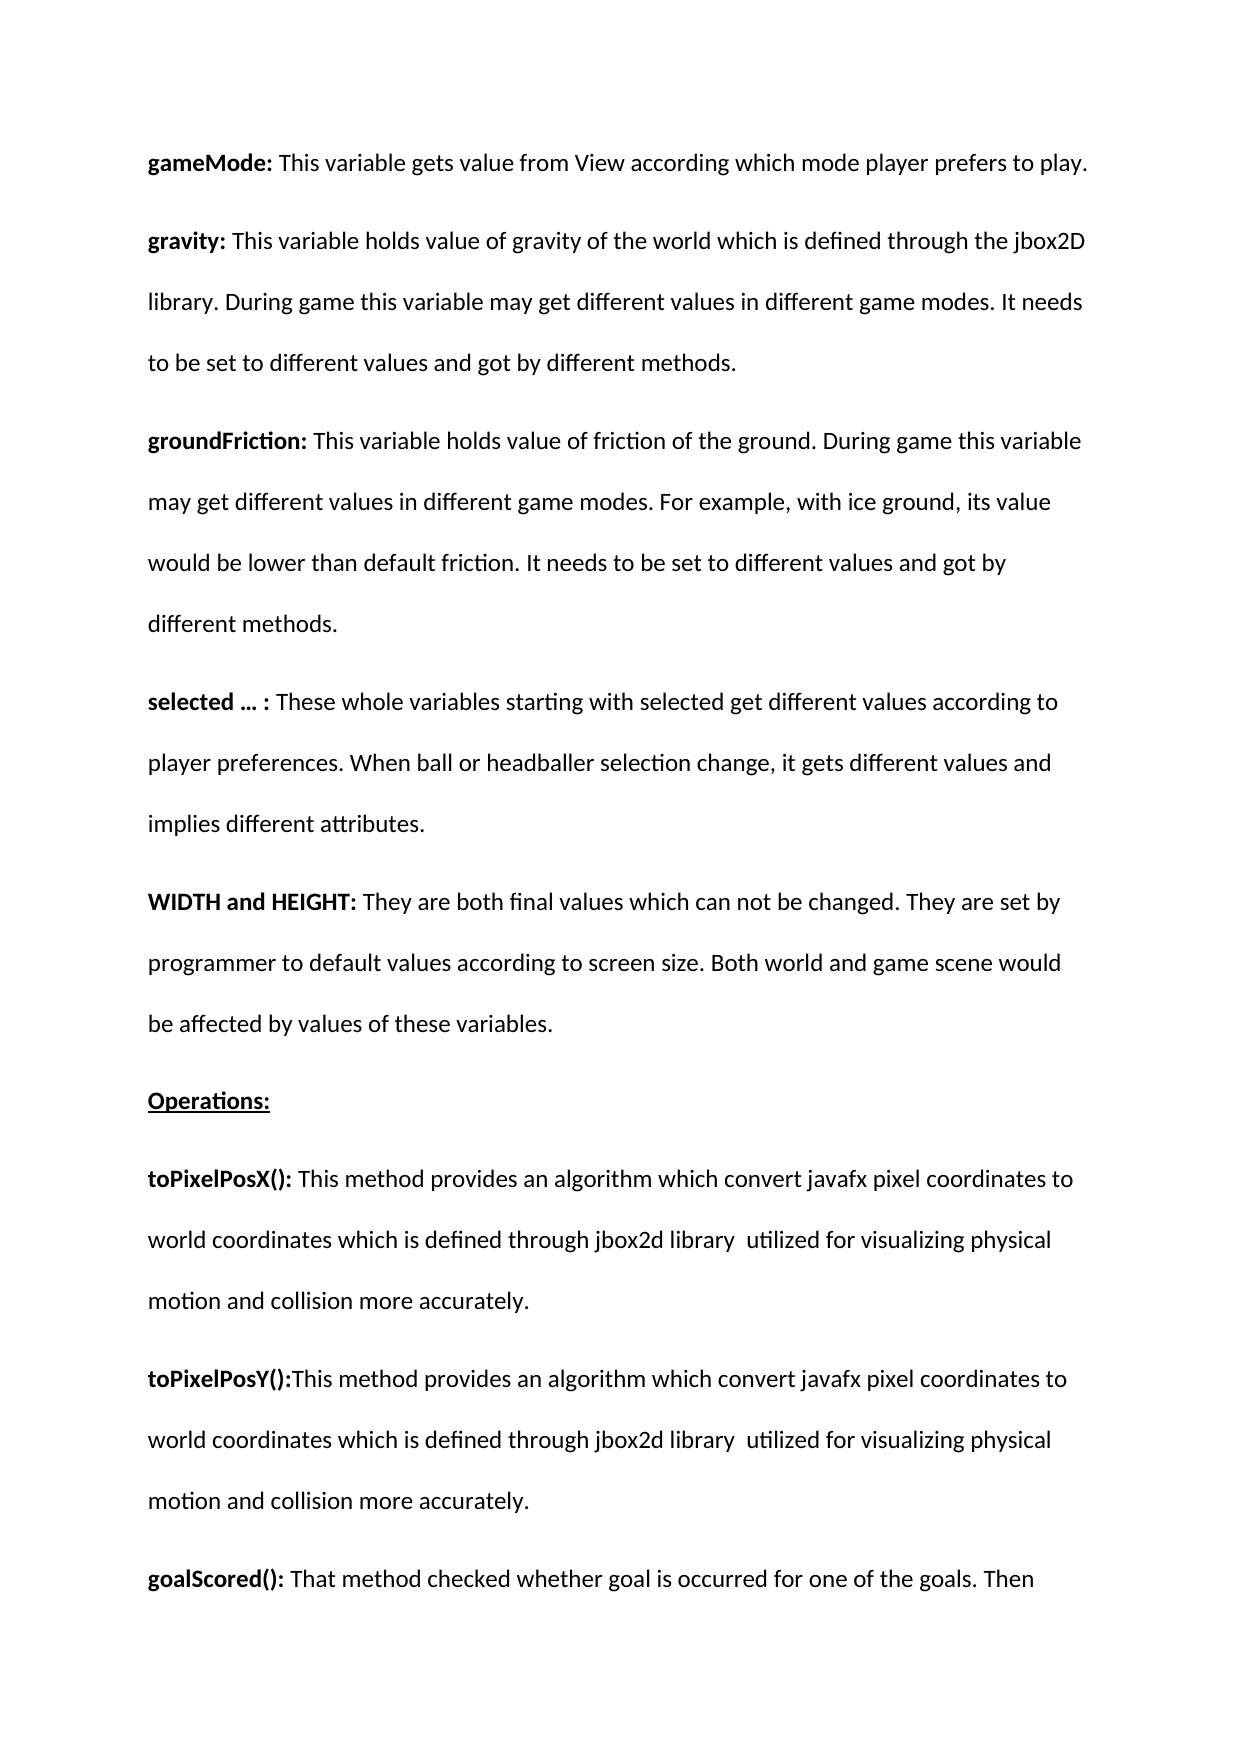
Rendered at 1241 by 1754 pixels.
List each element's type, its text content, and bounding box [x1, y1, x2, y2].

text gravity: This variable holds value of gravity of the world which is defined through the jbox2D library. During game this variable may get different values in different game modes. It needs to be set to different values and got by different methods. [148, 225, 1093, 378]
text selected … : These whole variables starting with selected get different values according to player preferences. When ball or headballer selection change, it gets different values and implies different attributes. [148, 686, 1093, 838]
text groundFriction: This variable holds value of friction of the ground. During game this variable may get different values in different game modes. For example, with ice ground, its value would be lower than default friction. It needs to be set to different values and got by different methods. [148, 425, 1093, 639]
text Operations: [148, 1086, 1093, 1116]
text toPixelPosY():This method provides an algorithm which convert javafx pixel coordinates to world coordinates which is defined through jbox2d library utilized for visualizing physical motion and collision more accurately. [148, 1363, 1093, 1516]
text toPixelPosX(): This method provides an algorithm which convert javafx pixel coordinates to world coordinates which is defined through jbox2d library utilized for visualizing physical motion and collision more accurately. [148, 1163, 1093, 1316]
text WIDTH and HEIGHT: They are both final values which can not be changed. They are set by programmer to default values according to screen size. Both world and game scene would be affected by values of these variables. [148, 886, 1093, 1038]
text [148, 1563, 1093, 1593]
text gameMode: This variable gets value from View according which mode player prefers to play. [148, 148, 1093, 178]
